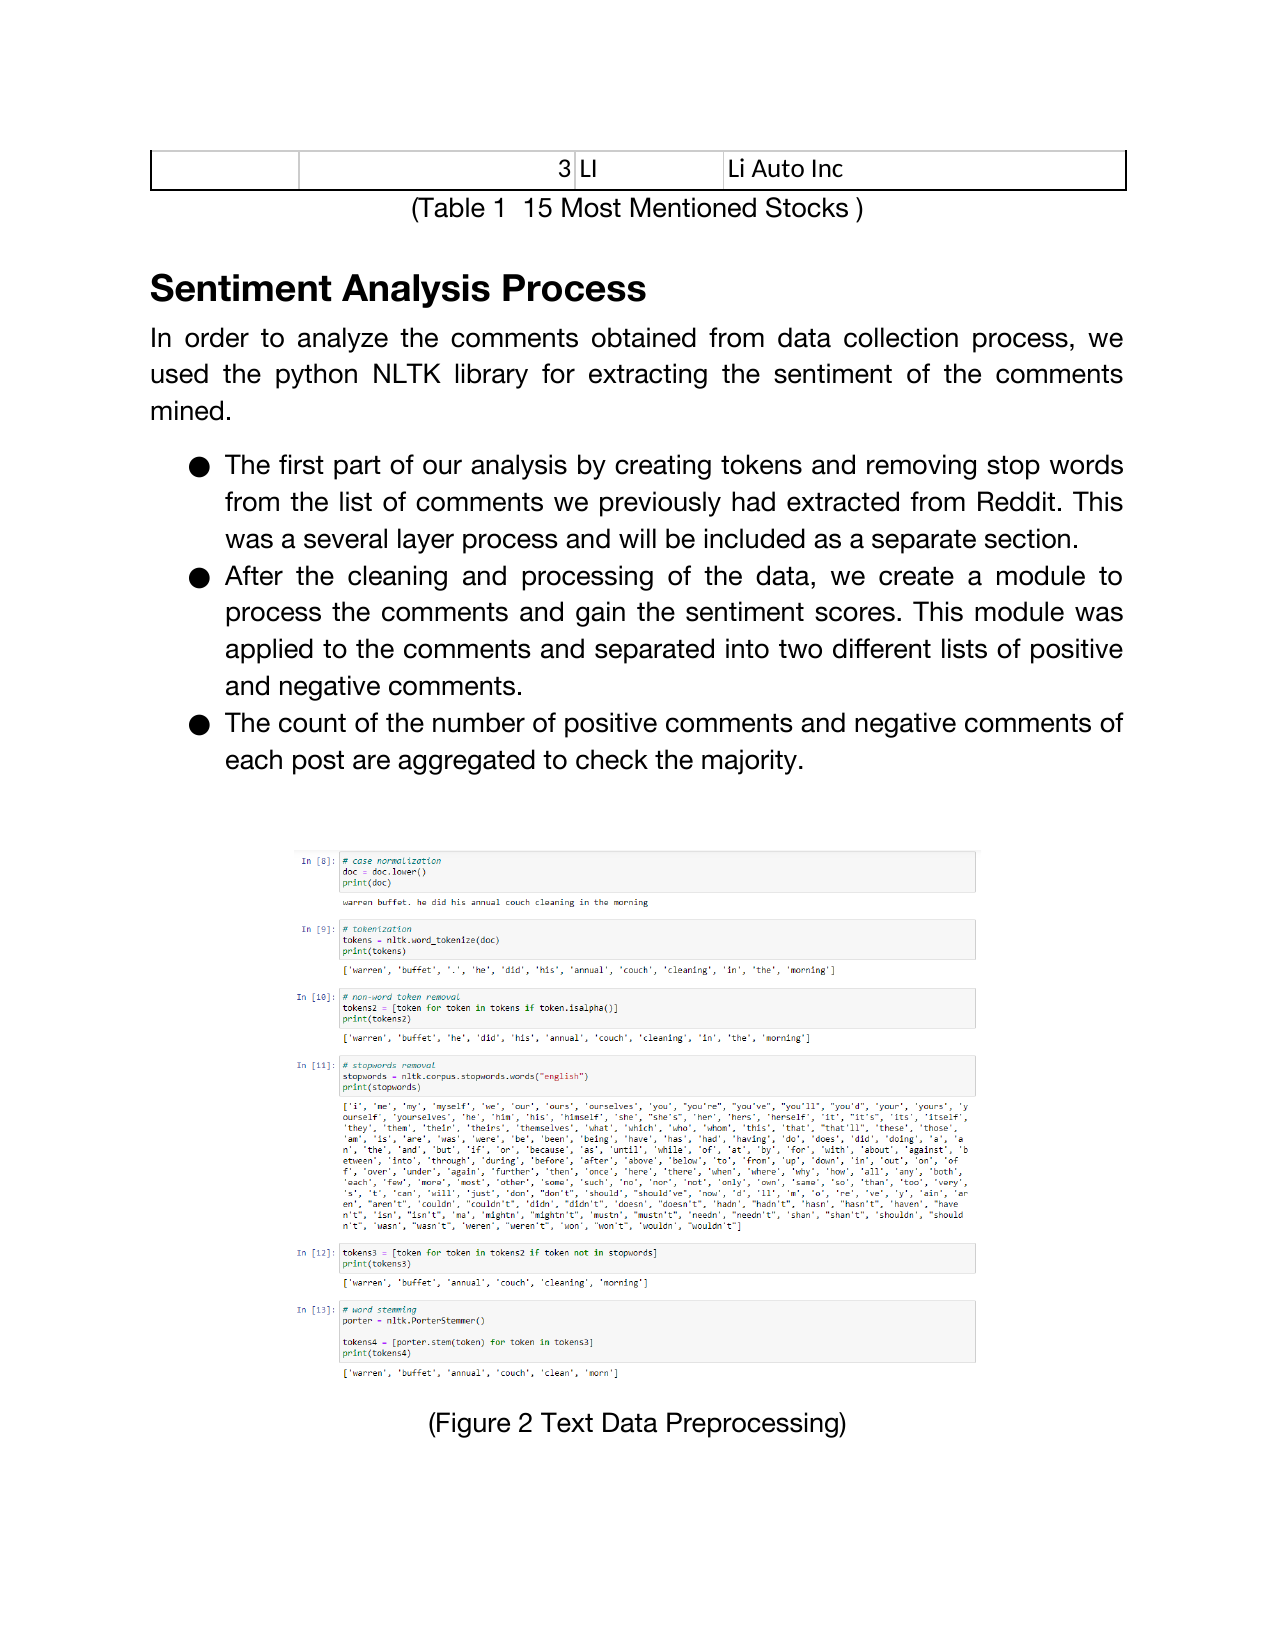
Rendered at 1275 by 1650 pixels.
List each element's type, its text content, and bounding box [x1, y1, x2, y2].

picture [294, 850, 982, 1387]
subtitle Sentiment Analysis Process [150, 265, 1125, 312]
list The count of the number of positive comments and negative comments of each post are aggregated to check the majority. [187, 706, 1125, 777]
list The first part of our analysis by creating tokens and removing stop words from the list of comments we previously had extracted from Reddit. This was a several layer process and will be included as a separate section. [187, 448, 1125, 556]
text In order to analyze the comments obtained from data collection process, we used the python NLTK library for extracting the sentiment of the comments mined. [150, 321, 1125, 429]
text (Figure 2 Text Data Preprocessing) [150, 1406, 1125, 1440]
text (Table 1 15 Most Mentioned Stocks ) [150, 191, 1125, 225]
list After the cleaning and processing of the data, we create a module to process the comments and gain the sentiment scores. This module was applied to the comments and separated into two different lists of positive and negative comments. [187, 559, 1125, 703]
